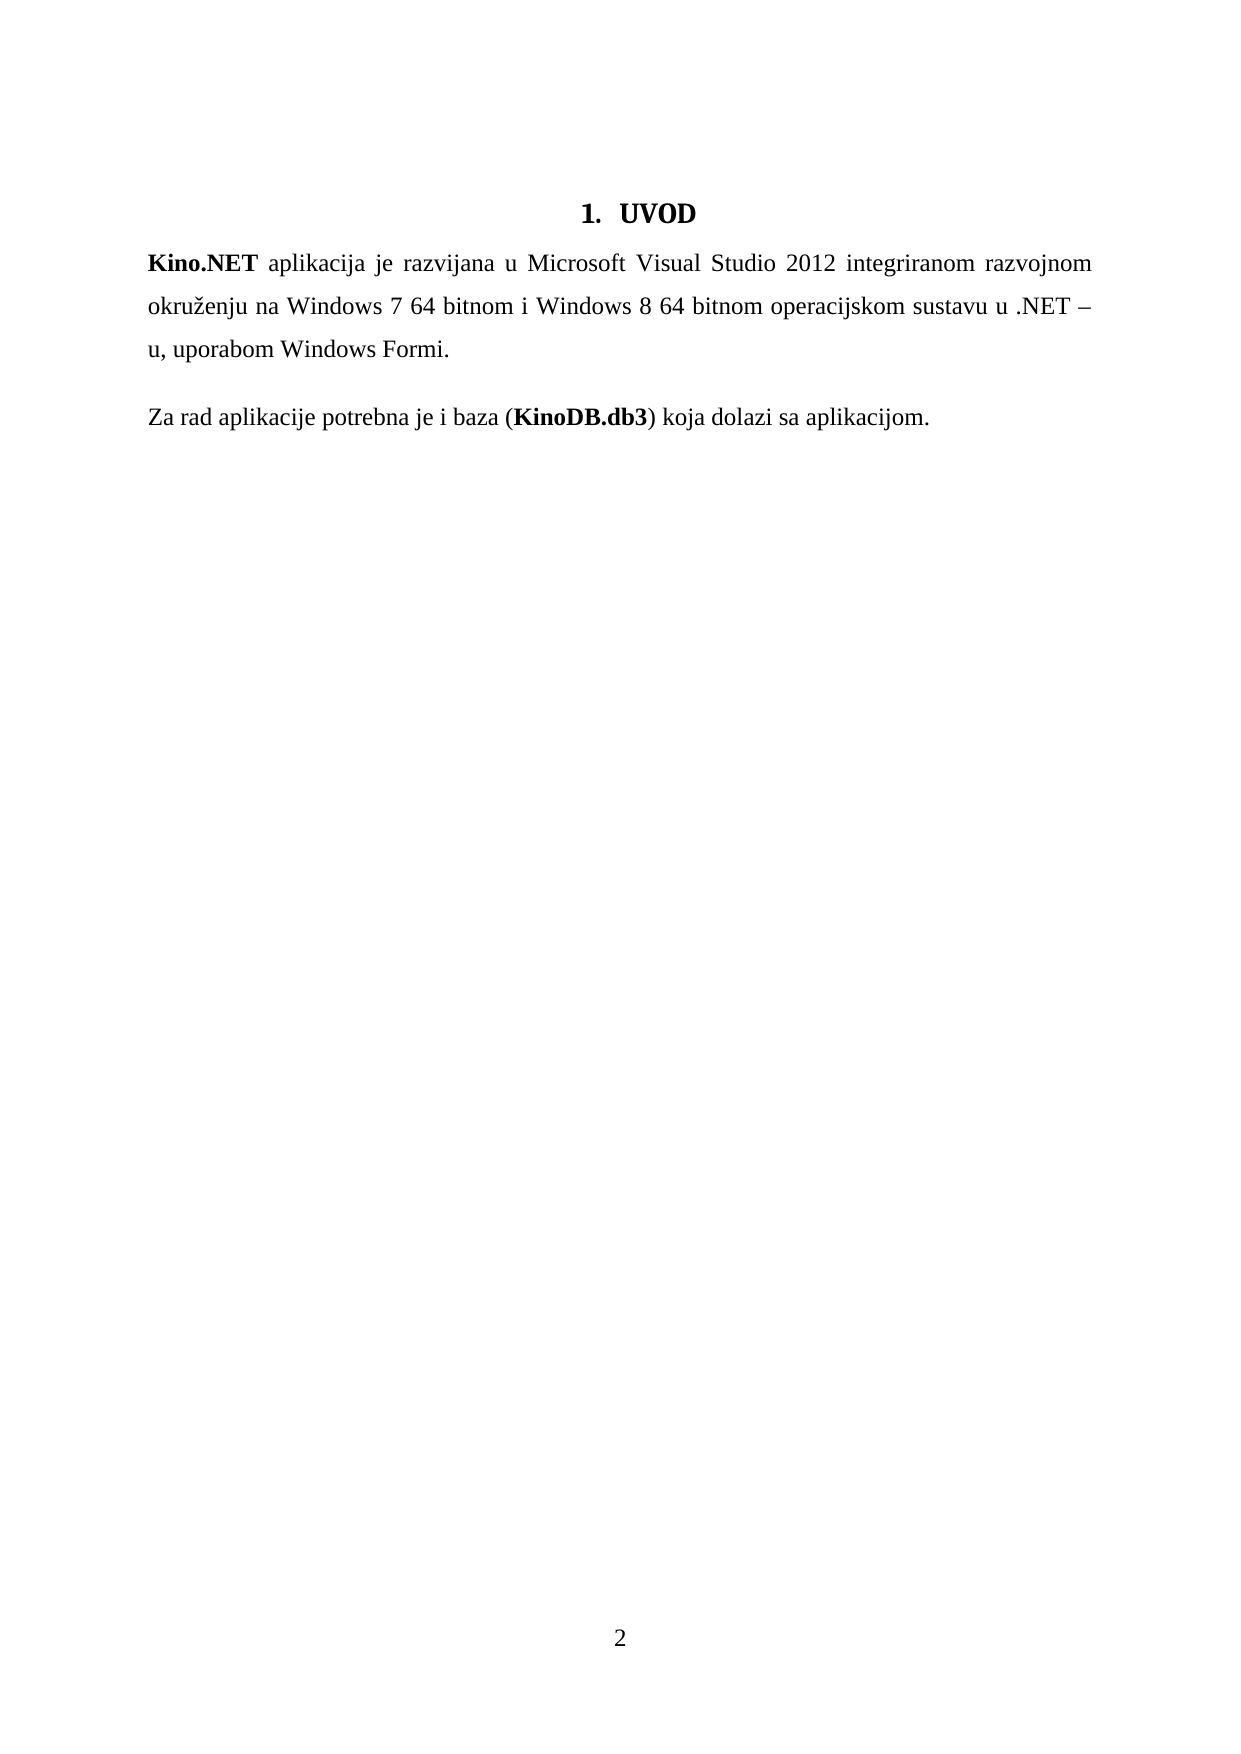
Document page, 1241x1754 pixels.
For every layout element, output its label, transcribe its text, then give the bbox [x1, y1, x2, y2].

text Kino.NET aplikacija je razvijana u Microsoft Visual Studio 2012 integriranom razvojnom okruženju na Windows 7 64 bitnom i Windows 8 64 bitnom operacijskom sustavu u .NET – u, uporabom Windows Formi. [148, 248, 1093, 363]
subtitle UVOD [185, 198, 1093, 231]
text Za rad aplikacije potrebna je i baza (KinoDB.db3) koja dolazi sa aplikacijom. [148, 402, 1093, 431]
